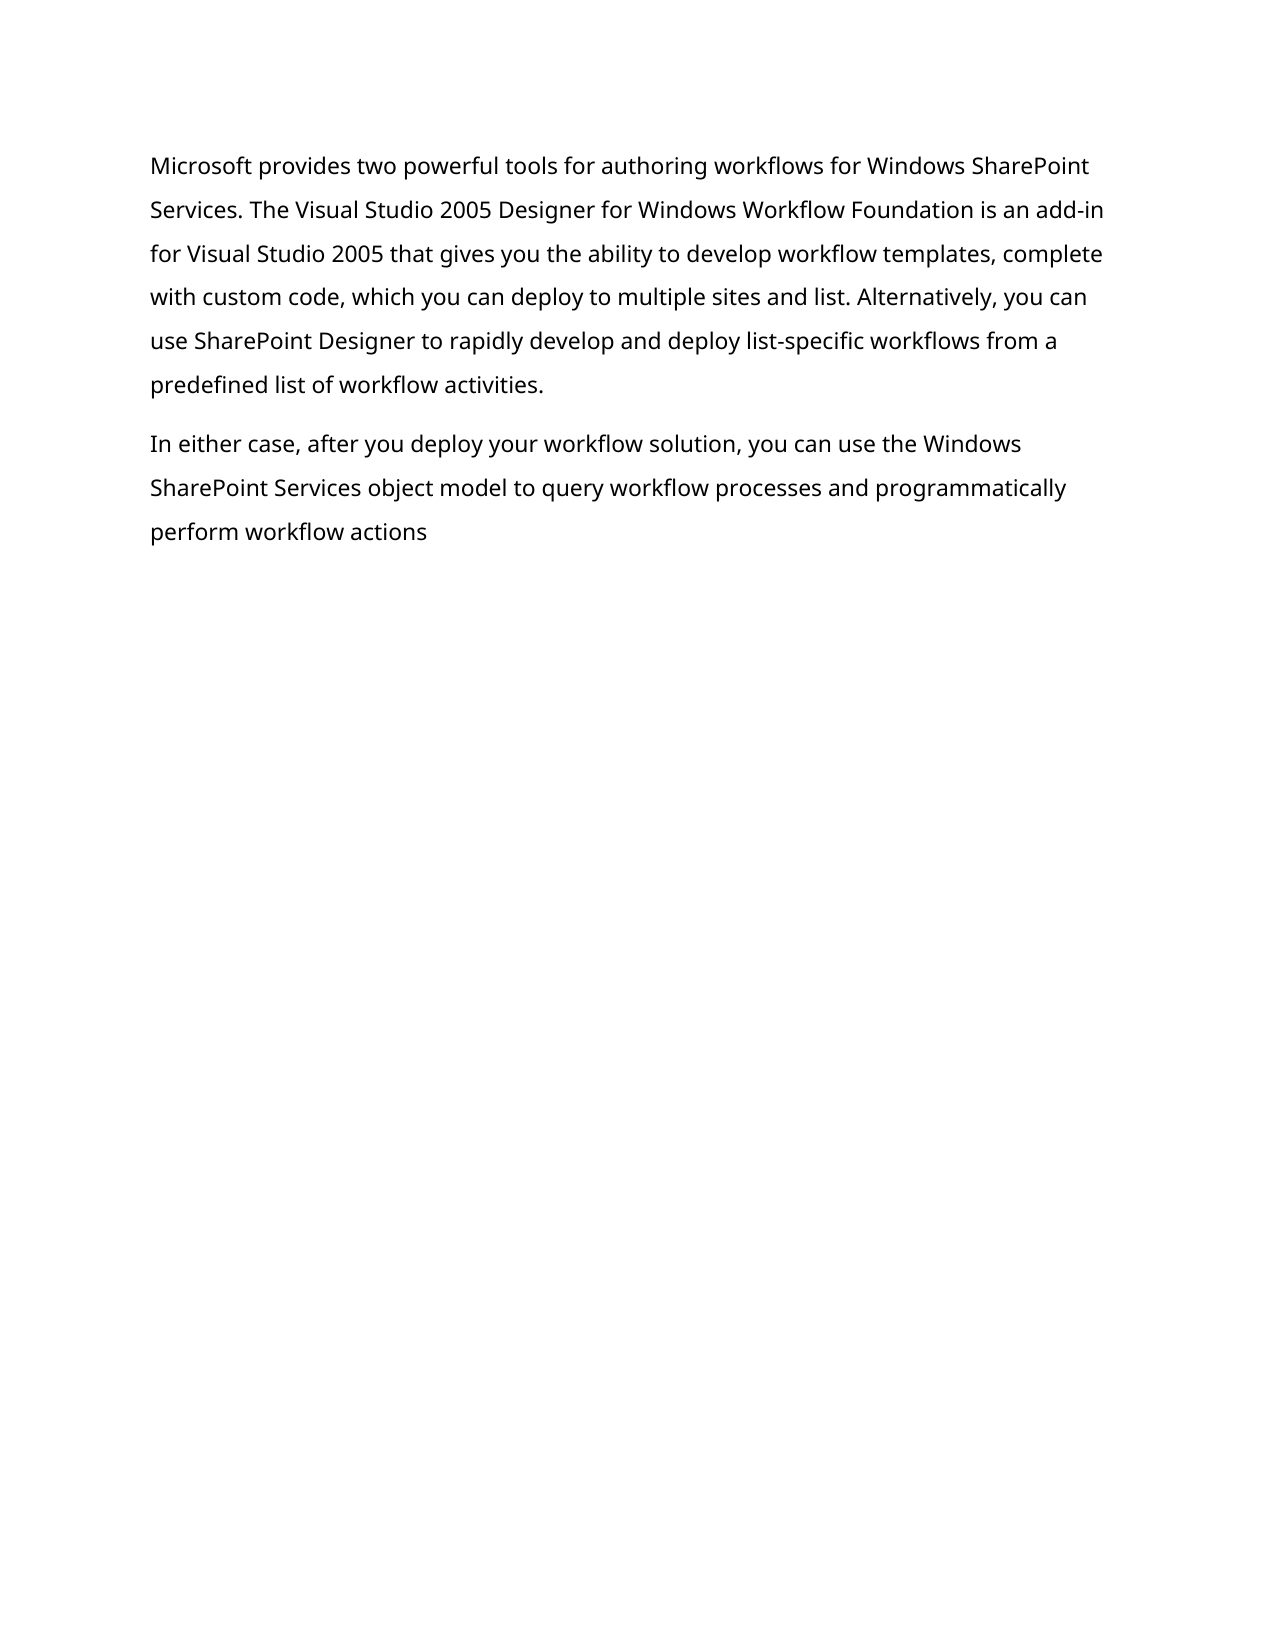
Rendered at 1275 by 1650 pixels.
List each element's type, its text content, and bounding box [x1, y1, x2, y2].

text Microsoft provides two powerful tools for authoring workflows for Windows SharePoint Services. The Visual Studio 2005 Designer for Windows Workflow Foundation is an add-in for Visual Studio 2005 that gives you the ability to develop workflow templates, complete with custom code, which you can deploy to multiple sites and list. Alternatively, you can use SharePoint Designer to rapidly develop and deploy list-specific workflows from a predefined list of workflow activities. [150, 150, 1125, 400]
text In either case, after you deploy your workflow solution, you can use the Windows SharePoint Services object model to query workflow processes and programmatically perform workflow actions [150, 428, 1125, 547]
